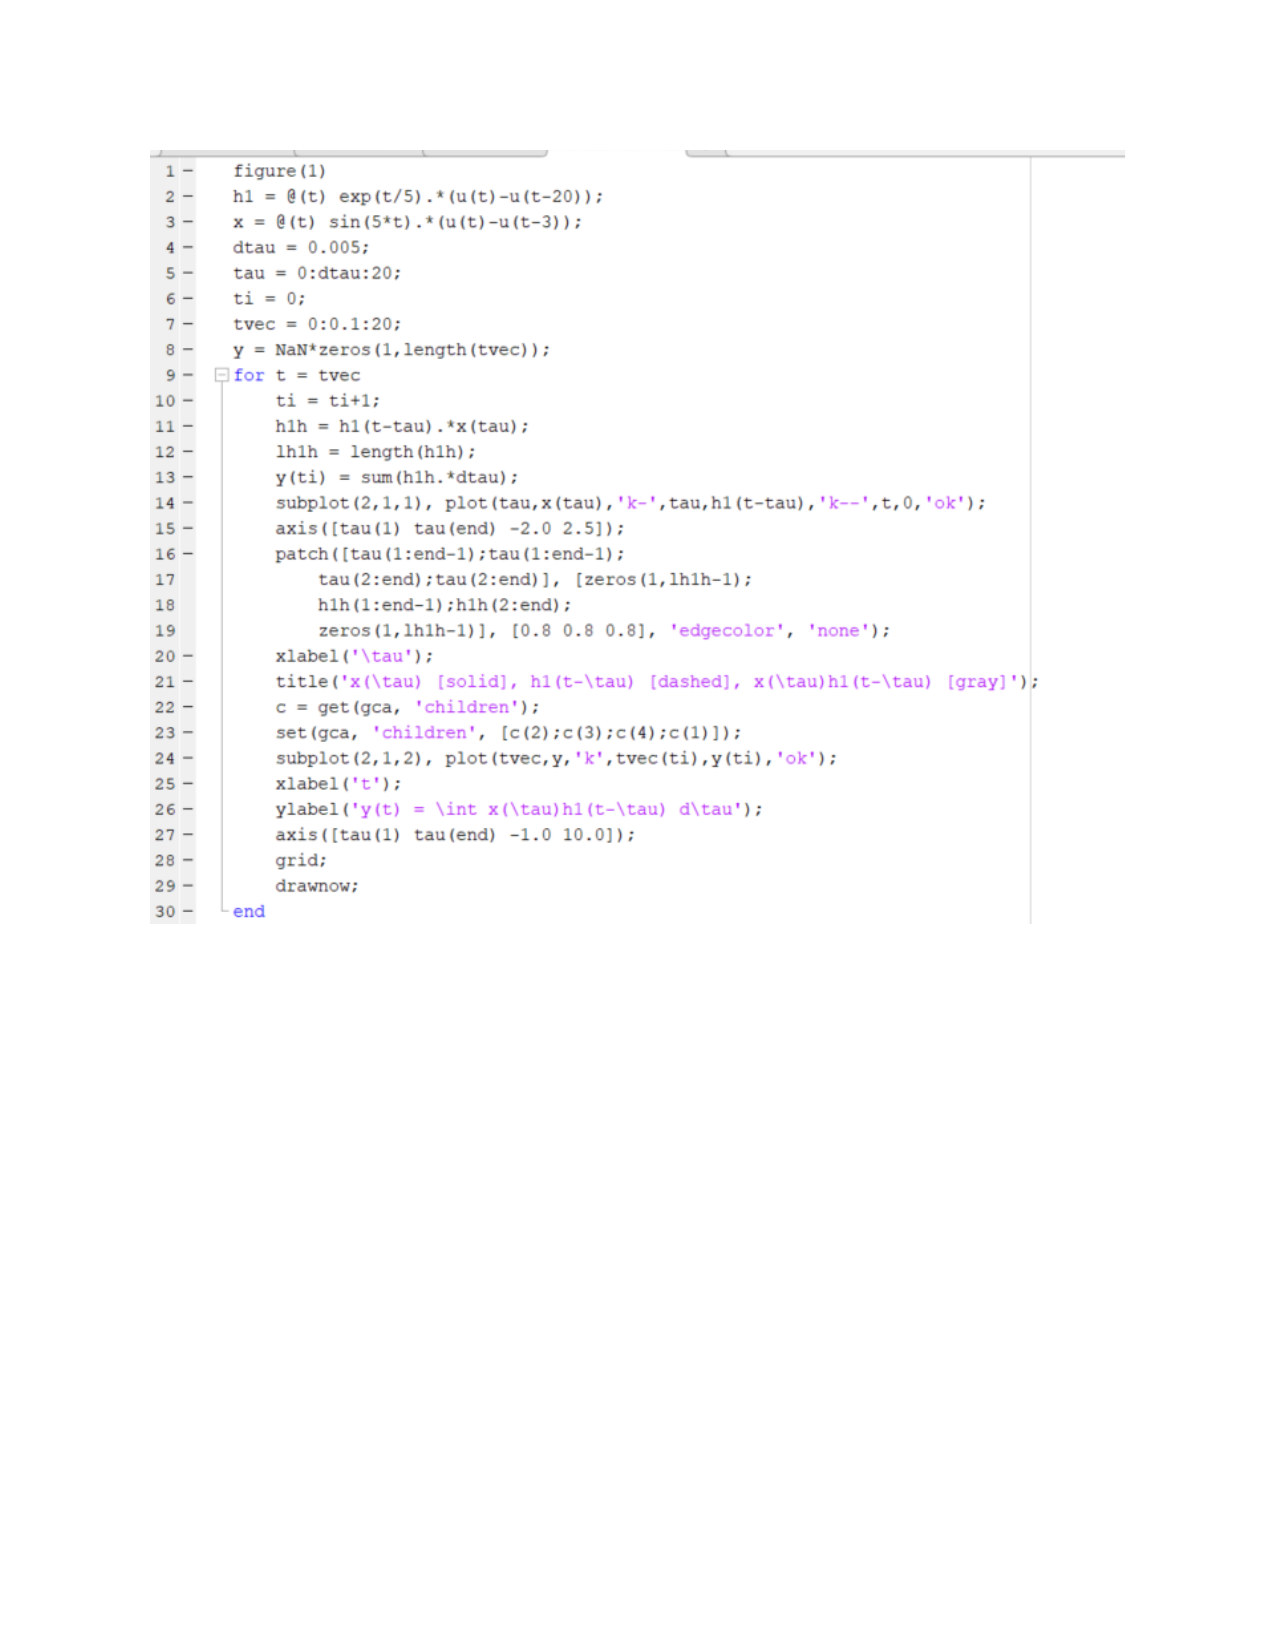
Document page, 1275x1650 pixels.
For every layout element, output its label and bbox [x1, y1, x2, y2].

picture [150, 150, 1125, 924]
